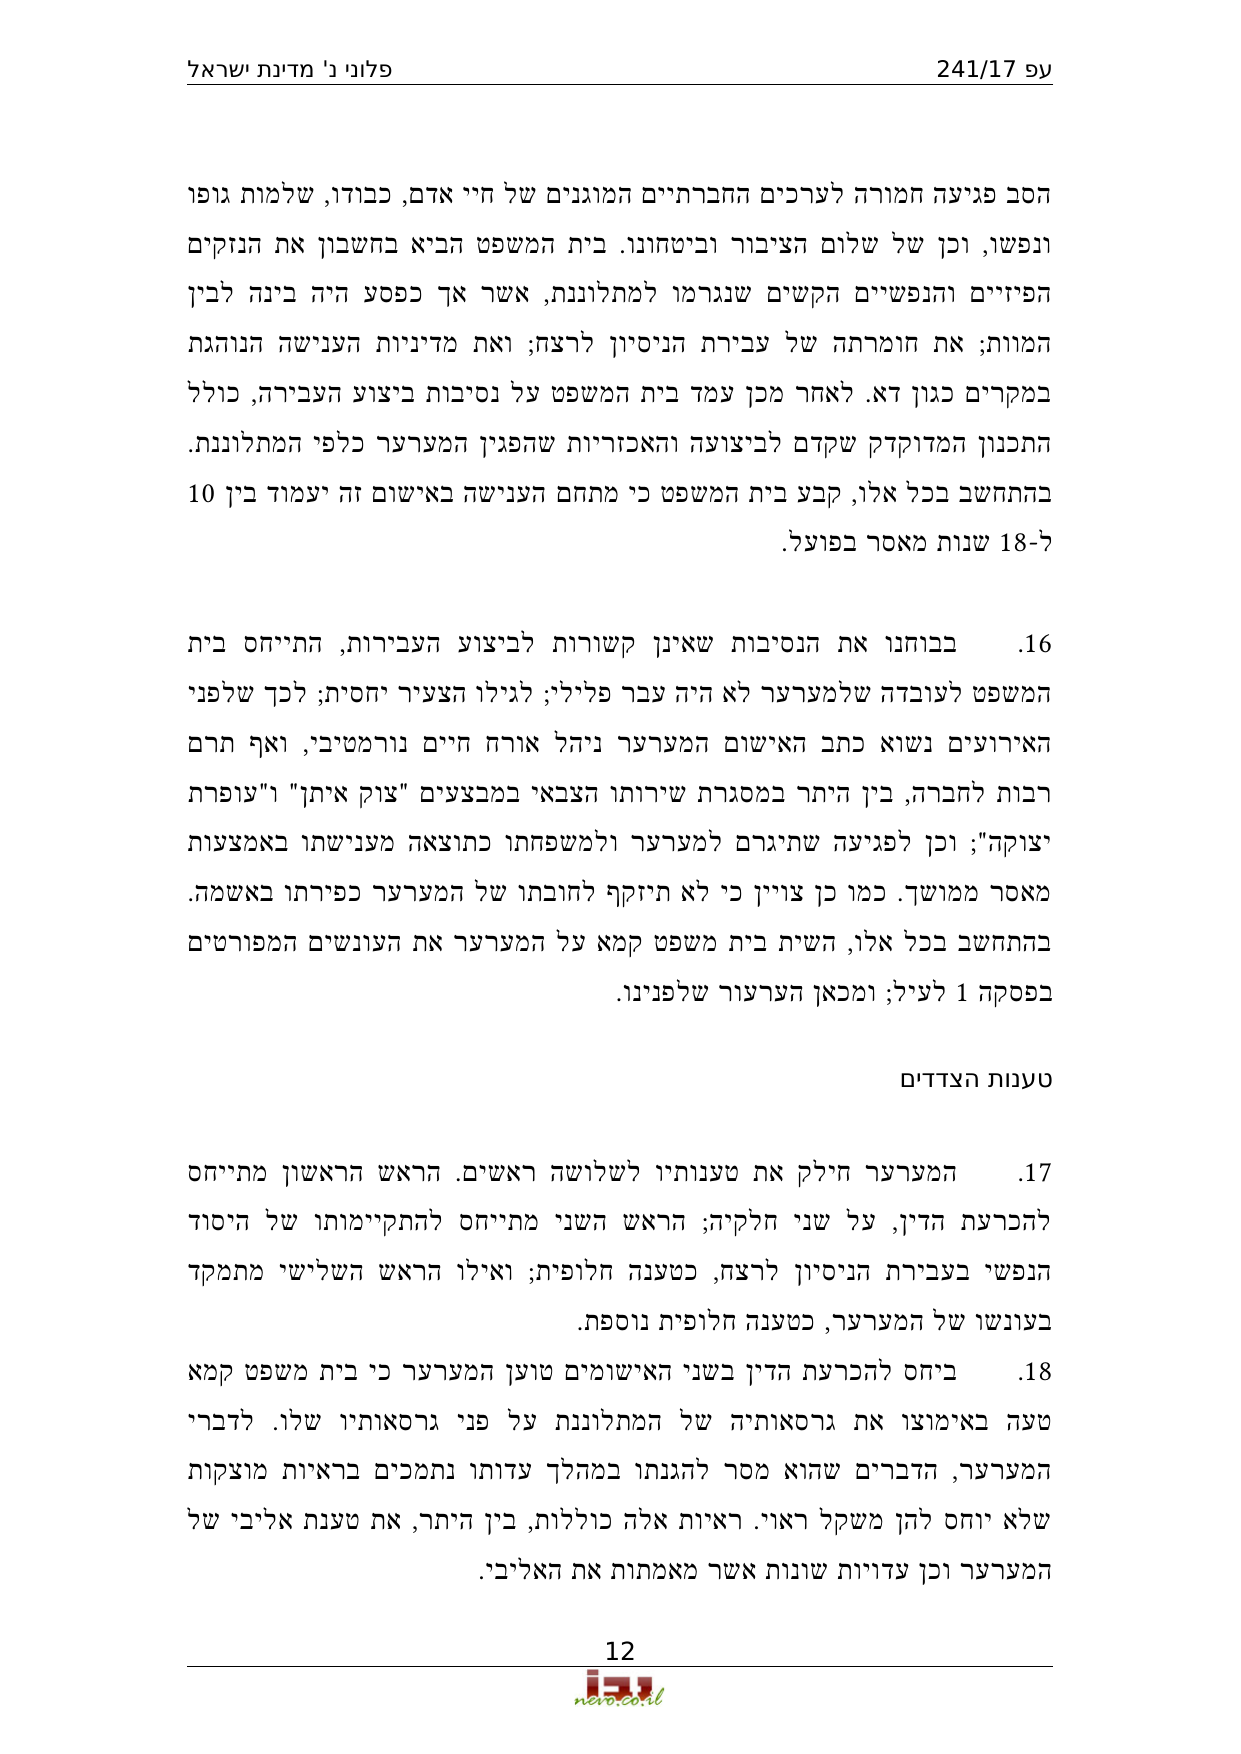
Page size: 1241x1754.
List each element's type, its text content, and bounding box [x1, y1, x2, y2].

list ביחס להכרעת הדין בשני האישומים טוען המערער כי בית משפט קמא טעה באימוצו את גרסאותיה של המתלוננת על פני גרסאותיו שלו. לדברי המערער, הדברים שהוא מסר להגנתו במהלך עדותו נתמכים בראיות מוצקות שלא יוחס להן משקל ראוי. ראיות אלה כוללות, בין היתר, את טענת אליבי של המערער וכן עדויות שונות אשר מאמתות את האליבי. [187, 1354, 1053, 1587]
list בבוחנו את הנסיבות שאינן קשורות לביצוע העבירות, התייחס בית המשפט לעובדה שלמערער לא היה עבר פלילי; לגילו הצעיר יחסית; לכך שלפני האירועים נשוא כתב האישום המערער ניהל אורח חיים נורמטיבי, ואף תרם רבות לחברה, בין היתר במסגרת שירותו הצבאי במבצעים "צוק איתן" ו"עופרת יצוקה"; וכן לפגיעה שתיגרם למערער ולמשפחתו כתוצאה מענישתו באמצעות מאסר ממושך. כמו כן צויין כי לא תיזקף לחובתו של המערער כפירתו באשמה. בהתחשב בכל אלו, השית בית משפט קמא על המערער את העונשים המפורטים בפסקה 1 לעיל; ומכאן הערעור שלפנינו. [187, 627, 1053, 1008]
list המערער חילק את טענותיו לשלושה ראשים. הראש הראשון מתייחס להכרעת הדין, על שני חלקיה; הראש השני מתייחס להתקיימותו של היסוד הנפשי בעבירת הניסיון לרצח, כטענה חלופית; ואילו הראש השלישי מתמקד בעונשו של המערער, כטענה חלופית נוספת. [187, 1155, 1053, 1338]
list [187, 177, 1053, 559]
picture [574, 1669, 666, 1707]
text טענות הצדדים [187, 1064, 1053, 1093]
